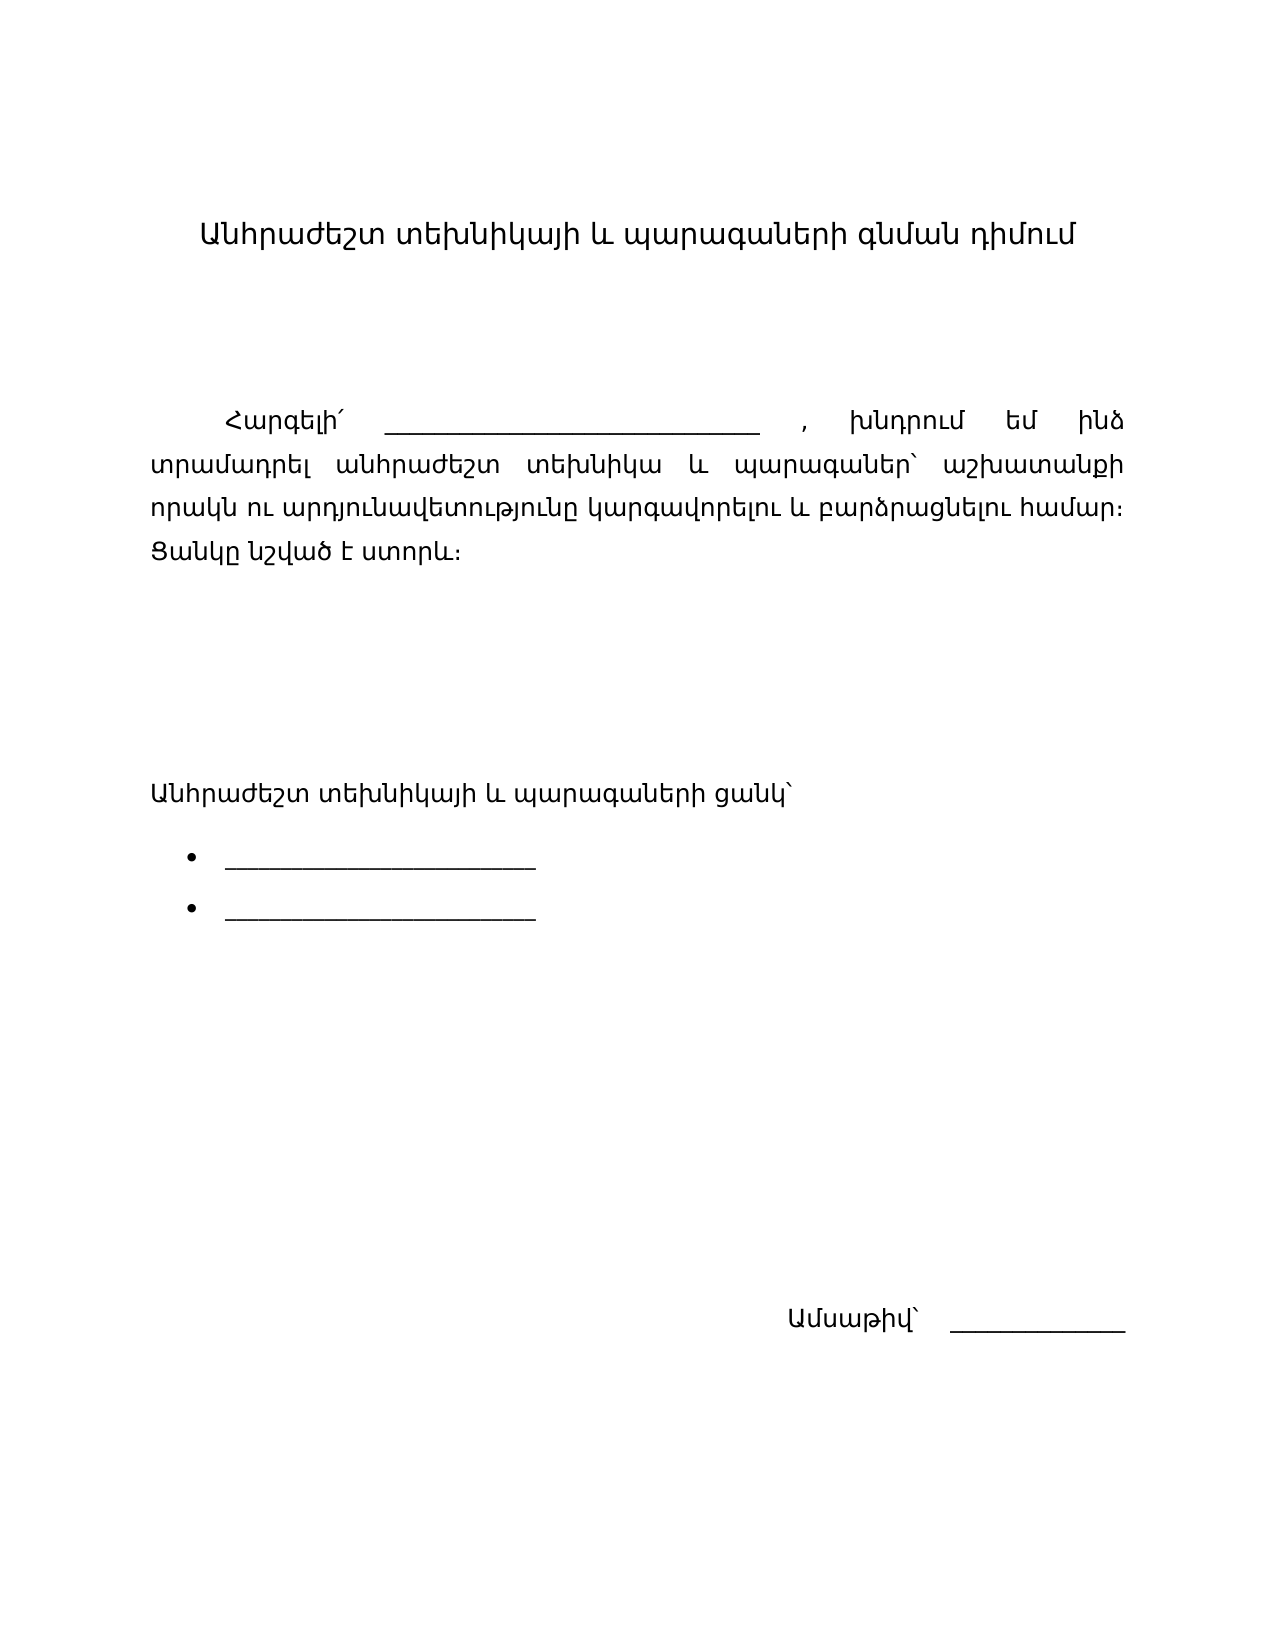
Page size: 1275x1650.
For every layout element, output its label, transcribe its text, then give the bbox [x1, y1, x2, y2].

list ____________________________ [187, 890, 1125, 924]
list ____________________________ [187, 839, 1125, 873]
text Անհրաժեշտ տեխնիկայի և պարագաների գնման դիմում [150, 218, 1125, 252]
text Հարգելի՛ ______________________________ , խնդրում եմ ինձ տրամադրել անհրաժեշտ տեխնիկա և պարագաներ՝ աշխատանքի որակն ու արդյունավետությունը կարգավորելու և բարձրացնելու համար։ Ցանկը նշված է ստորև։ [150, 406, 1125, 566]
text Անհրաժեշտ տեխնիկայի և պարագաների ցանկ՝ [150, 779, 1125, 808]
text Ամսաթիվ՝ ______________ [150, 1304, 1125, 1333]
